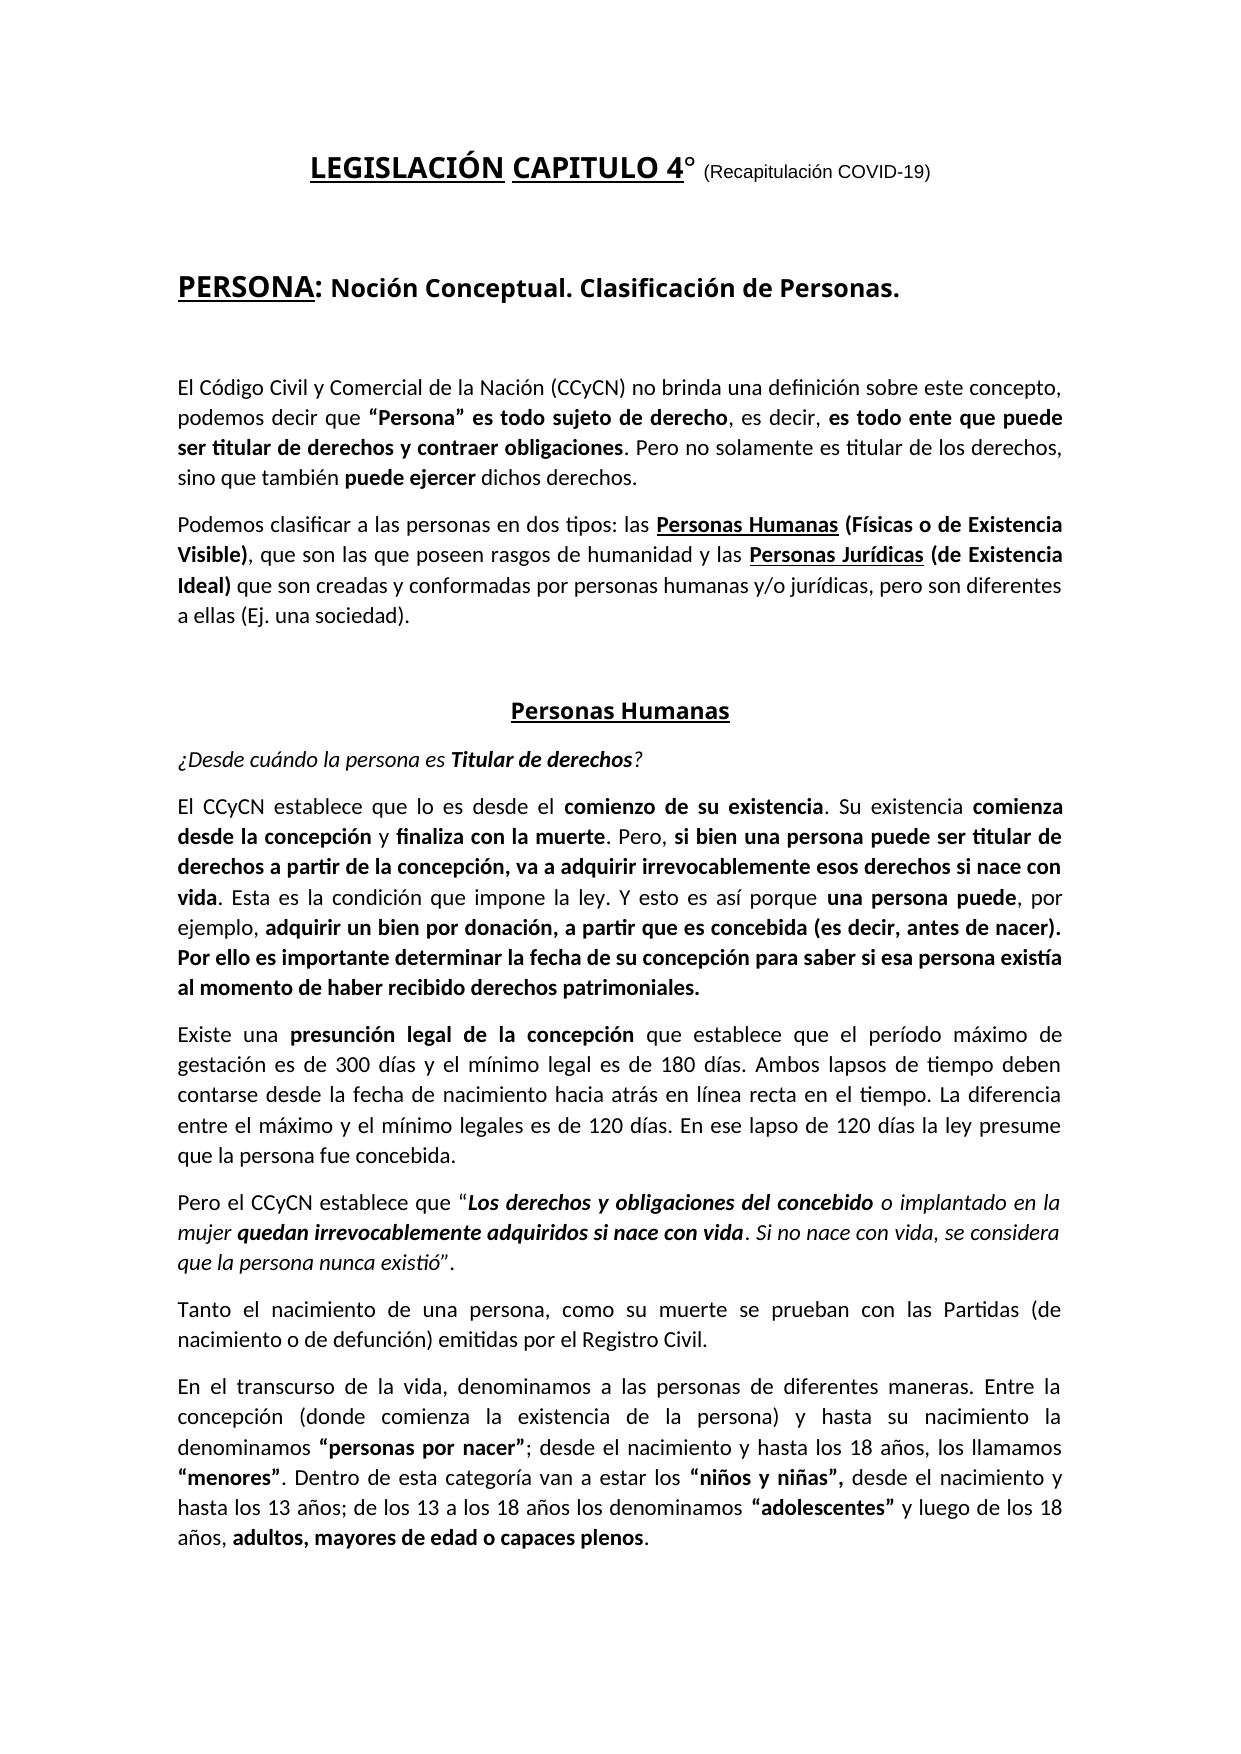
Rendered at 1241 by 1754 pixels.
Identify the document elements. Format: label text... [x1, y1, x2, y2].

text LEGISLACIÓN CAPITULO 4° (Recapitulación COVID-19) [177, 148, 1063, 187]
text Tanto el nacimiento de una persona, como su muerte se prueban con las Partidas (de nacimiento o de defunción) emitidas por el Registro Civil. [177, 1295, 1063, 1353]
text El Código Civil y Comercial de la Nación (CCyCN) no brinda una definición sobre este concepto, podemos decir que “Persona” es todo sujeto de derecho, es decir, es todo ente que puede ser titular de derechos y contraer obligaciones. Pero no solamente es titular de los derechos, sino que también puede ejercer dichos derechos. [177, 373, 1063, 492]
text Existe una presunción legal de la concepción que establece que el período máximo de gestación es de 300 días y el mínimo legal es de 180 días. Ambos lapsos de tiempo deben contarse desde la fecha de nacimiento hacia atrás en línea recta en el tiempo. La diferencia entre el máximo y el mínimo legales es de 120 días. En ese lapso de 120 días la ley presume que la persona fue concebida. [177, 1020, 1063, 1169]
text ¿Desde cuándo la persona es Titular de derechos? [177, 745, 1063, 773]
text Podemos clasificar a las personas en dos tipos: las Personas Humanas (Físicas o de Existencia Visible), que son las que poseen rasgos de humanidad y las Personas Jurídicas (de Existencia Ideal) que son creadas y conformadas por personas humanas y/o jurídicas, pero son diferentes a ellas (Ej. una sociedad). [177, 510, 1063, 629]
text PERSONA: Noción Conceptual. Clasificación de Personas. [177, 267, 1063, 306]
text Personas Humanas [177, 695, 1063, 726]
text El CCyCN establece que lo es desde el comienzo de su existencia. Su existencia comienza desde la concepción y finaliza con la muerte. Pero, si bien una persona puede ser titular de derechos a partir de la concepción, va a adquirir irrevocablemente esos derechos si nace con vida. Esta es la condición que impone la ley. Y esto es así porque una persona puede, por ejemplo, adquirir un bien por donación, a partir que es concebida (es decir, antes de nacer). Por ello es importante determinar la fecha de su concepción para saber si esa persona existía al momento de haber recibido derechos patrimoniales. [177, 792, 1063, 1001]
text En el transcurso de la vida, denominamos a las personas de diferentes maneras. Entre la concepción (donde comienza la existencia de la persona) y hasta su nacimiento la denominamos “personas por nacer”; desde el nacimiento y hasta los 18 años, los llamamos “menores”. Dentro de esta categoría van a estar los “niños y niñas”, desde el nacimiento y hasta los 13 años; de los 13 a los 18 años los denominamos “adolescentes” y luego de los 18 años, adultos, mayores de edad o capaces plenos. [177, 1372, 1063, 1551]
text Pero el CCyCN establece que “Los derechos y obligaciones del concebido o implantado en la mujer quedan irrevocablemente adquiridos si nace con vida. Si no nace con vida, se considera que la persona nunca existió”. [177, 1188, 1063, 1276]
